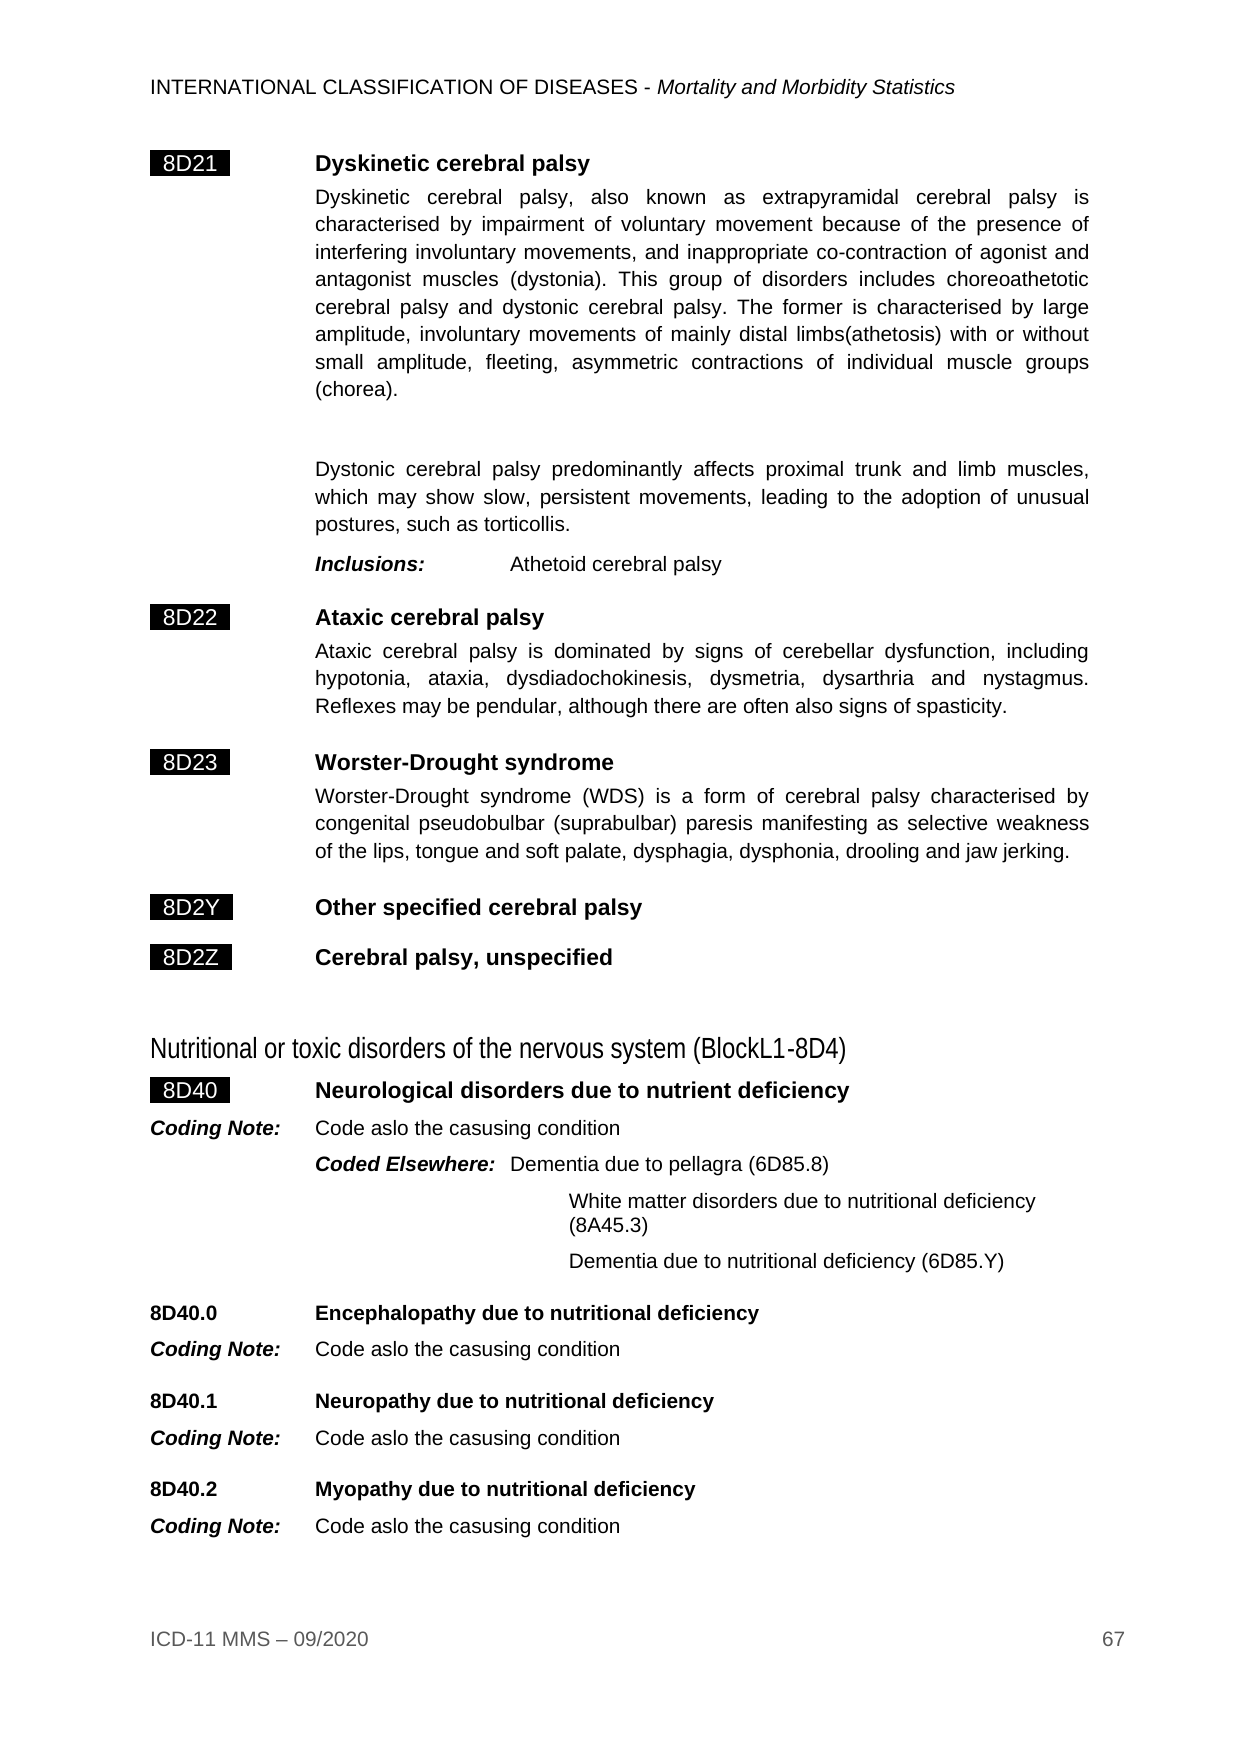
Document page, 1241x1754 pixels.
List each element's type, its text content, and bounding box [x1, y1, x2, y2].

text Dystonic cerebral palsy predominantly affects proximal trunk and limb muscles, which may show slow, persistent movements, leading to the adoption of unusual postures, such as torticollis. [315, 457, 1090, 536]
text Ataxic cerebral palsy is dominated by signs of cerebellar dysfunction, including hypotonia, ataxia, dysdiadochokinesis, dysmetria, dysarthria and nystagmus. Reflexes may be pendular, although there are often also signs of spasticity. [315, 638, 1090, 717]
title 8D40.2 Myopathy due to nutritional deficiency [150, 1477, 1090, 1501]
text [150, 1513, 1090, 1537]
text Coding Note: Code aslo the casusing condition [150, 1337, 1090, 1361]
title 8D23 Worster-Drought syndrome [230, 749, 1090, 775]
title 8D2Y Other specified cerebral palsy [233, 894, 1090, 920]
title 8D2Z Cerebral palsy, unspecified [150, 943, 1090, 970]
list Coded Elsewhere: Dementia due to pellagra (6D85.8) [315, 1152, 1090, 1176]
list White matter disorders due to nutritional deficiency (8A45.3) [568, 1189, 1090, 1237]
title 8D22 Ataxic cerebral palsy [230, 604, 1090, 630]
text Worster-Drought syndrome (WDS) is a form of cerebral palsy characterised by congenital pseudobulbar (suprabulbar) paresis manifesting as selective weakness of the lips, tongue and soft palate, dysphagia, dysphonia, drooling and jaw jerking. [315, 783, 1090, 862]
title 8D40.0 Encephalopathy due to nutritional deficiency [150, 1301, 1090, 1325]
list Inclusions: Athetoid cerebral palsy [315, 552, 1090, 576]
text Coding Note: Code aslo the casusing condition [150, 1116, 1090, 1140]
title 8D40.1 Neuropathy due to nutritional deficiency [150, 1389, 1090, 1413]
title 8D21 Dyskinetic cerebral palsy [230, 150, 1090, 176]
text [150, 1425, 1090, 1449]
title 8D40 Neurological disorders due to nutrient deficiency [230, 1077, 1090, 1103]
list Dementia due to nutritional deficiency (6D85.Y) [568, 1249, 1090, 1273]
text Dyskinetic cerebral palsy, also known as extrapyramidal cerebral palsy is characterised by impairment of voluntary movement because of the presence of interfering involuntary movements, and inappropriate co-contraction of agonist and antagonist muscles (dystonia). This group of disorders includes choreoathetotic cerebral palsy and dystonic cerebral palsy. The former is characterised by large amplitude, involuntary movements of mainly distal limbs(athetosis) with or without small amplitude, fleeting, asymmetric contractions of individual muscle groups (chorea). [315, 185, 1090, 401]
title Nutritional or toxic disorders of the nervous system (BlockL1‑8D4) [150, 1031, 1090, 1064]
